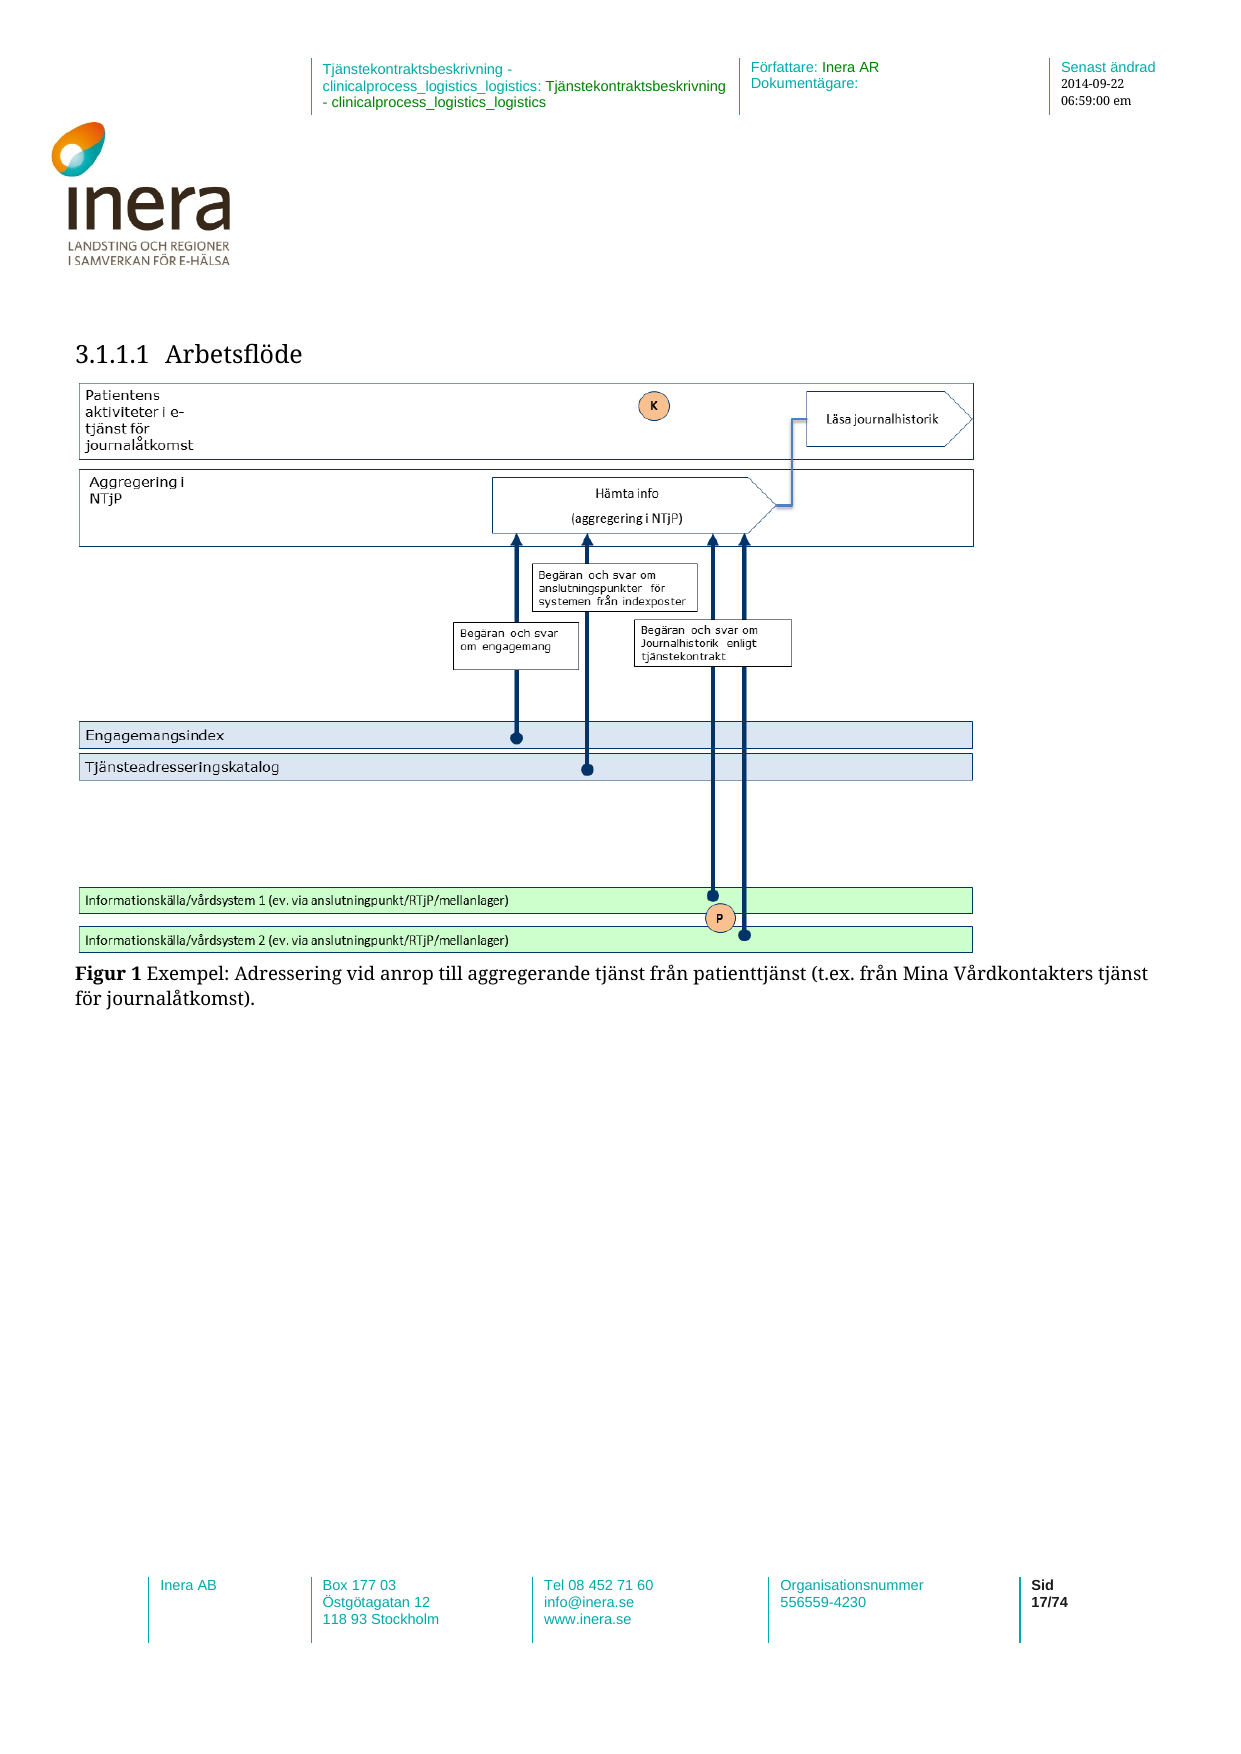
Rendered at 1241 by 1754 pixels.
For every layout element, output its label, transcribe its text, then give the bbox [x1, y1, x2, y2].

subtitle Arbetsflöde [75, 337, 1165, 371]
picture [51, 122, 230, 265]
text Figur 1 Exempel: Adressering vid anrop till aggregerande tjänst från patienttjänst (t.ex. från Mina Vårdkontakters tjänst för journalåtkomst). [75, 960, 1165, 1011]
picture [75, 379, 979, 961]
